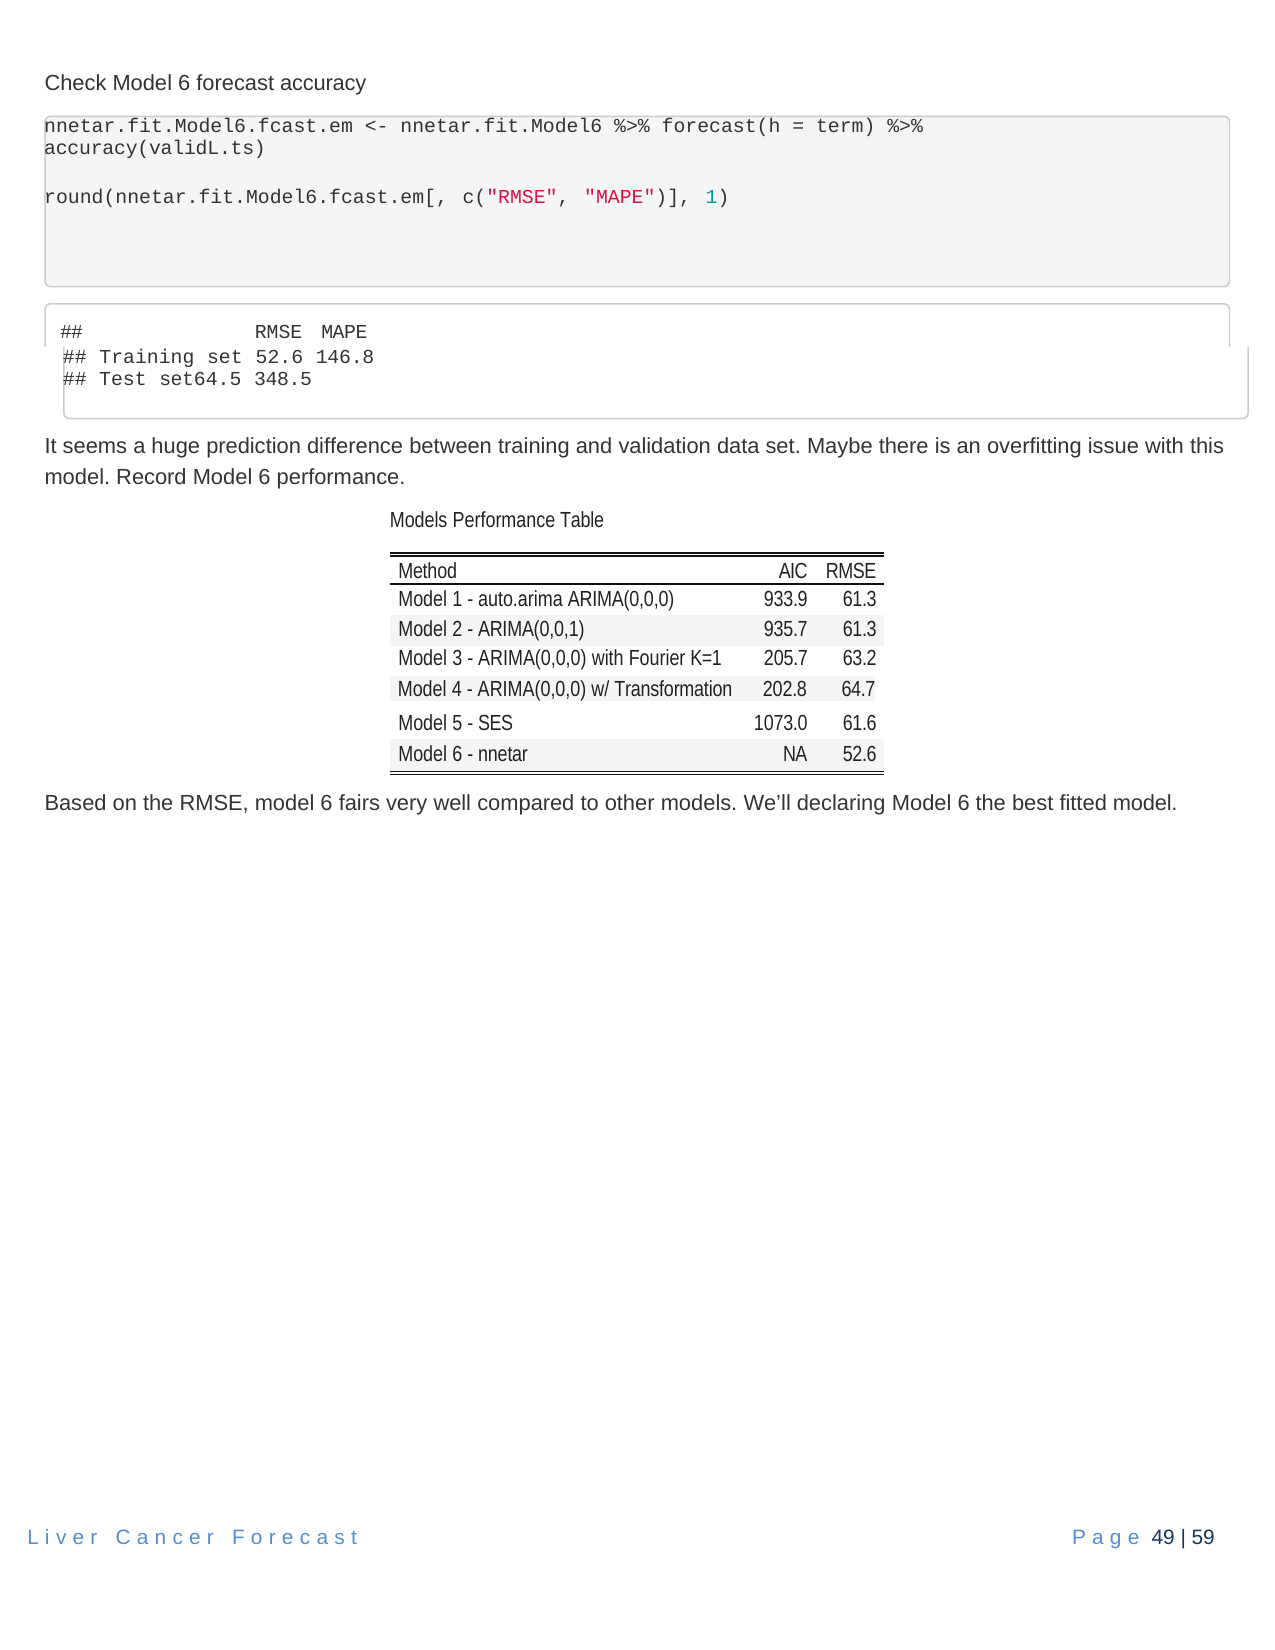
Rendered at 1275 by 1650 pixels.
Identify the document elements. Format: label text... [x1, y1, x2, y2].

table_cell Model 2 - ARIMA(0,0,1) [390, 615, 738, 646]
text Based on the RMSE, model 6 fairs very well compared to other models. We’ll declaring Model 6 the best fitted model. [44, 790, 1242, 815]
table_cell 1073.0 [738, 704, 816, 739]
table_cell 935.7 [738, 615, 816, 646]
table_cell Model 5 - SES [390, 704, 738, 739]
table_cell NA [738, 739, 816, 771]
table_cell 205.7 [738, 646, 816, 672]
table_cell 933.9 [738, 585, 816, 614]
table_header AIC [738, 557, 816, 583]
table_cell 63.2 [816, 646, 884, 672]
table_header Method [390, 557, 738, 583]
table_cell 61.3 [816, 585, 884, 614]
text Check Model 6 forecast accuracy [44, 70, 1242, 95]
text Models Performance Table [389, 507, 1242, 532]
table_cell Model 1 - auto.arima ARIMA(0,0,0) [390, 585, 738, 614]
table_cell 61.6 [816, 704, 884, 739]
table_cell Model 6 - nnetar [390, 739, 738, 771]
table_header RMSE [816, 557, 884, 583]
table_cell 52.6 [816, 739, 884, 771]
table_cell Model 3 - ARIMA(0,0,0) with Fourier K=1 [390, 646, 738, 672]
table_cell Model 4 - ARIMA(0,0,0) w/ Transformation 202.8 64.7 [390, 672, 884, 703]
text It seems a huge prediction difference between training and validation data set. Maybe there is an overfitting issue with this model. Record Model 6 performance. [44, 433, 1242, 489]
table_cell 61.3 [816, 615, 884, 646]
